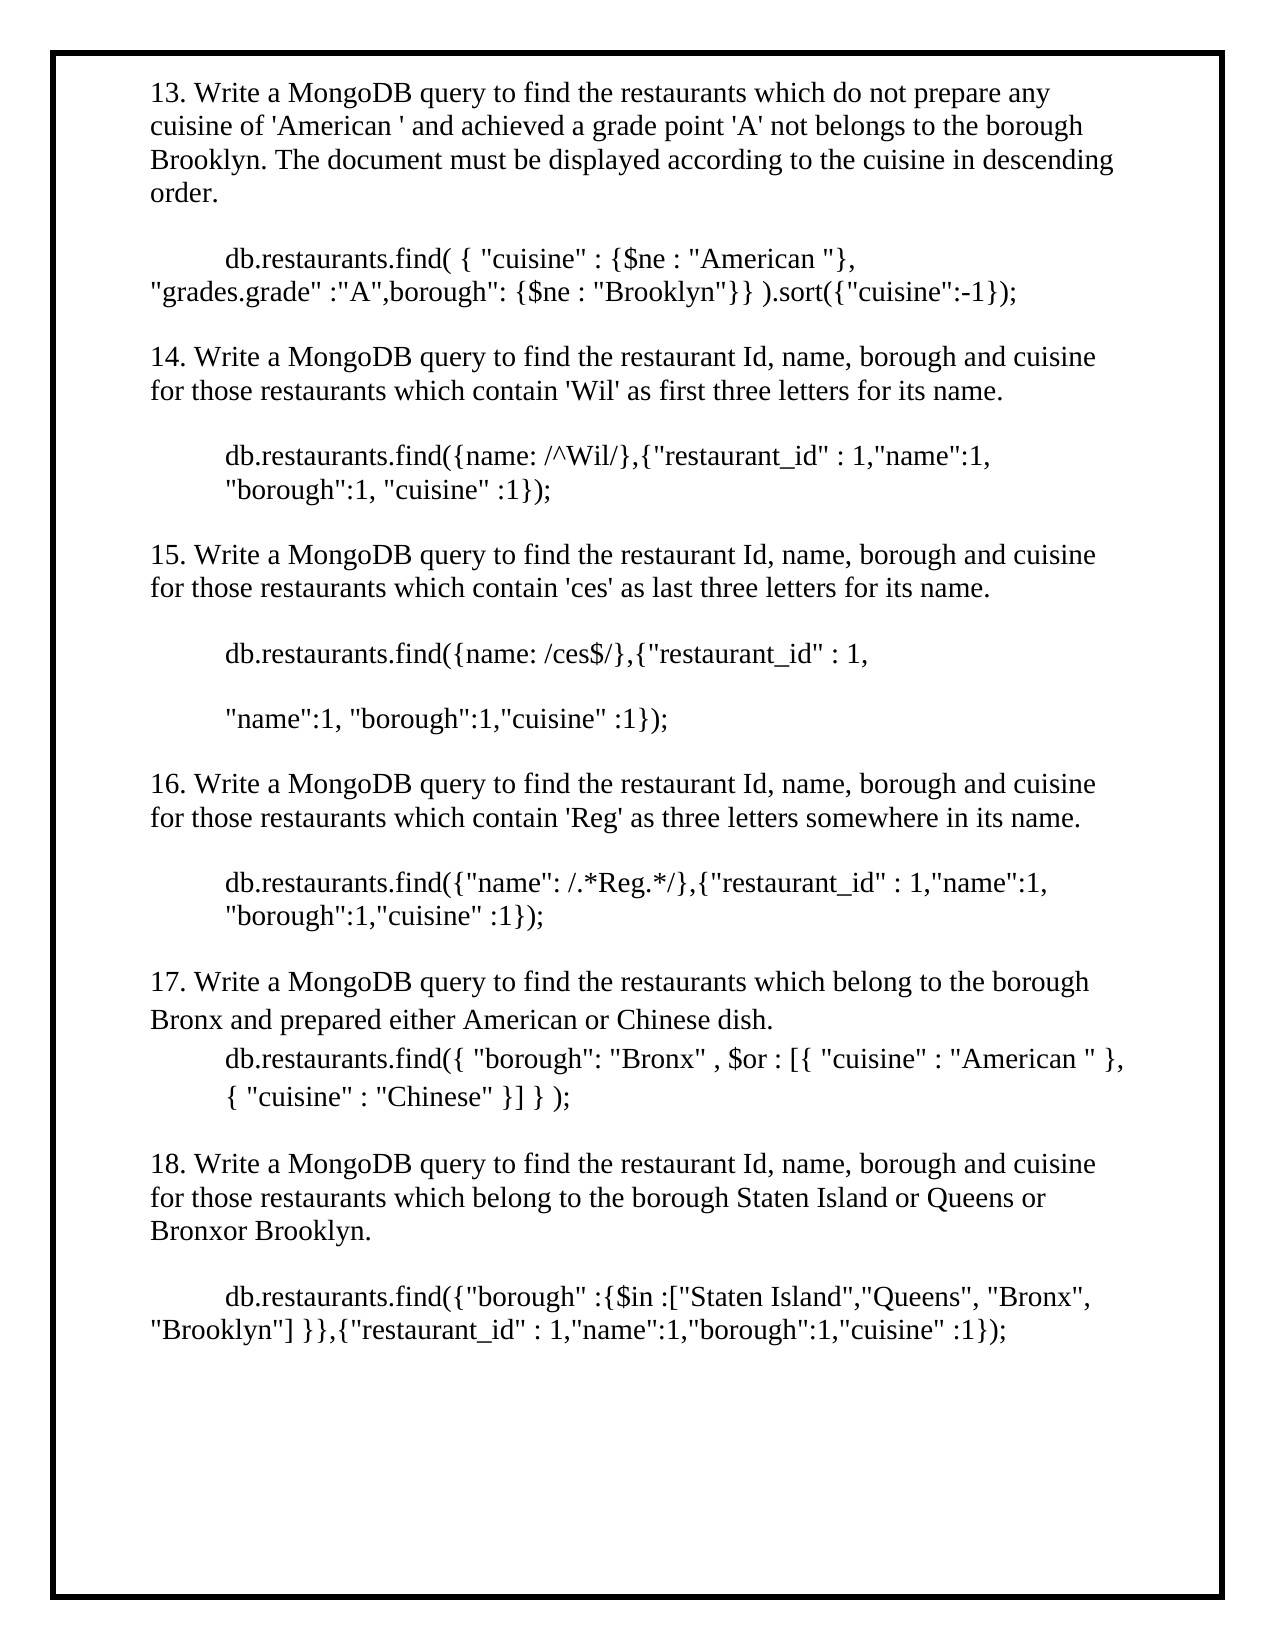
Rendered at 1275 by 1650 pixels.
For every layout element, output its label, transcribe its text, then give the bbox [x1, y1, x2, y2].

text 15. Write a MongoDB query to find the restaurant Id, name, borough and cuisine for those restaurants which contain 'ces' as last three letters for its name. [150, 537, 1125, 604]
text db.restaurants.find({"name": /.*Reg.*/},{"restaurant_id" : 1,"name":1, "borough":1,"cuisine" :1}); [225, 865, 1125, 932]
text db.restaurants.find({name: /^Wil/},{"restaurant_id" : 1,"name":1, "borough":1, "cuisine" :1}); [225, 438, 1125, 505]
text db.restaurants.find( { "cuisine" : {$ne : "American "}, "grades.grade" :"A",borough": {$ne : "Brooklyn"}} ).sort({"cuisine":-1}); [150, 241, 1125, 308]
text 13. Write a MongoDB query to find the restaurants which do not prepare any cuisine of 'American ' and achieved a grade point 'A' not belongs to the borough Brooklyn. The document must be displayed according to the cuisine in descending order. [150, 75, 1125, 209]
text db.restaurants.find({ "borough": "Bronx" , $or : [{ "cuisine" : "American " }, [150, 1041, 1125, 1074]
text db.restaurants.find({"borough" :{$in :["Staten Island","Queens", "Bronx", "Brooklyn"] }},{"restaurant_id" : 1,"name":1,"borough":1,"cuisine" :1}); [150, 1279, 1125, 1346]
text { "cuisine" : "Chinese" }] } ); [150, 1079, 1125, 1113]
text 17. Write a MongoDB query to find the restaurants which belong to the borough Bronx and prepared either American or Chinese dish. [150, 964, 1125, 1036]
text db.restaurants.find({name: /ces$/},{"restaurant_id" : 1, [150, 636, 1125, 669]
text 14. Write a MongoDB query to find the restaurant Id, name, borough and cuisine for those restaurants which contain 'Wil' as first three letters for its name. [150, 339, 1125, 407]
text 16. Write a MongoDB query to find the restaurant Id, name, borough and cuisine for those restaurants which contain 'Reg' as three letters somewhere in its name. [150, 766, 1125, 833]
text "name":1, "borough":1,"cuisine" :1}); [150, 701, 1125, 734]
text 18. Write a MongoDB query to find the restaurant Id, name, borough and cuisine for those restaurants which belong to the borough Staten Island or Queens or Bronxor Brooklyn. [150, 1146, 1125, 1247]
